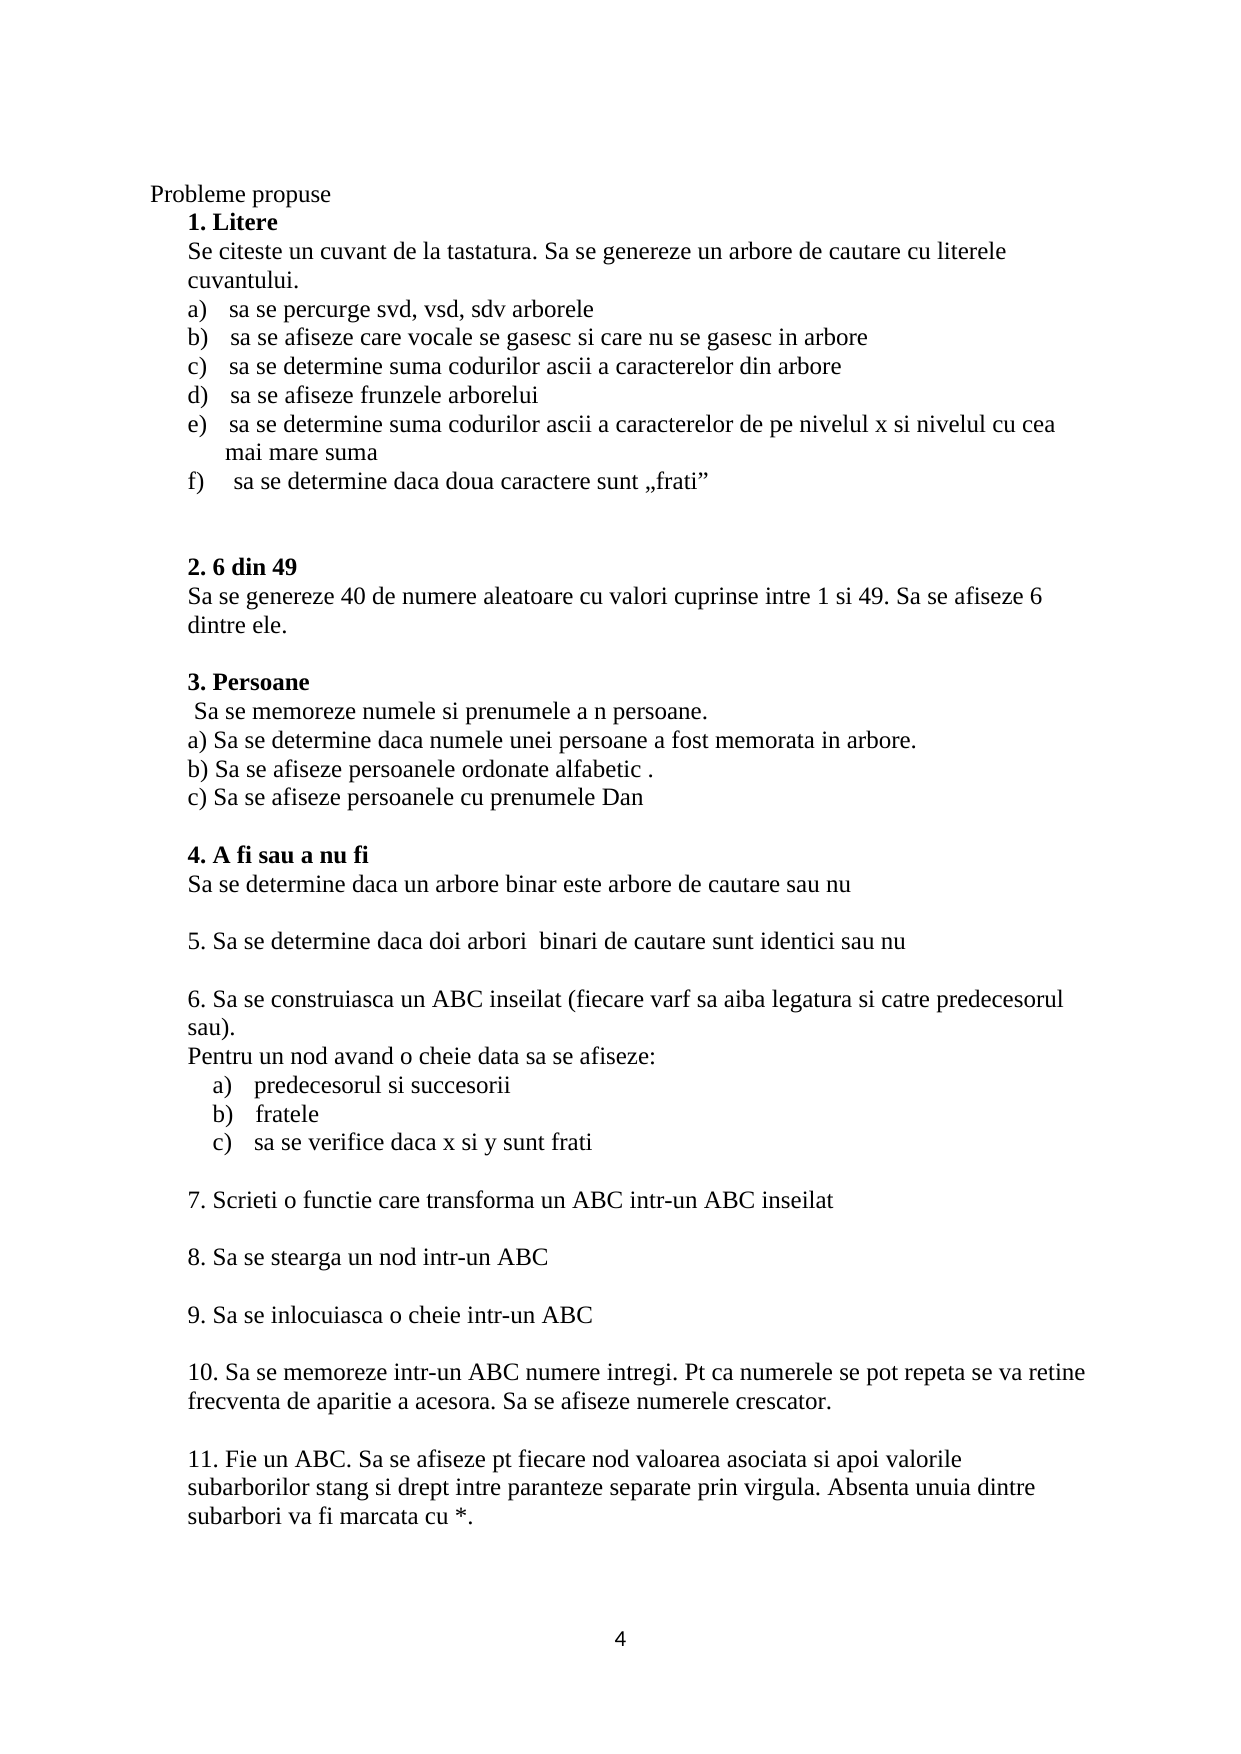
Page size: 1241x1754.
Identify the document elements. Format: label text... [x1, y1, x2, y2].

text f) sa se determine daca doua caractere sunt „frati” [187, 466, 1090, 495]
text c) sa se verifice daca x si y sunt frati [212, 1127, 1090, 1156]
text c) sa se determine suma codurilor ascii a caracterelor din arbore [187, 351, 1090, 380]
text 9. Sa se inlocuiasca o cheie intr-un ABC [187, 1300, 1090, 1329]
text 4. A fi sau a nu fi [187, 840, 1090, 869]
text 8. Sa se stearga un nod intr-un ABC [187, 1242, 1090, 1271]
text a) sa se percurge svd, vsd, sdv arborele [187, 294, 1090, 322]
text 1. Litere [187, 207, 1090, 236]
text Sa se genereze 40 de numere aleatoare cu valori cuprinse intre 1 si 49. Sa se afiseze 6 dintre ele. [187, 581, 1090, 639]
text Sa se memoreze numele si prenumele a n persoane. [187, 696, 1090, 725]
text 3. Persoane [187, 667, 1090, 696]
text 7. Scrieti o functie care transforma un ABC intr-un ABC inseilat [187, 1185, 1090, 1214]
text b) Sa se afiseze persoanele ordonate alfabetic . [187, 754, 1090, 782]
text Sa se determine daca un arbore binar este arbore de cautare sau nu [187, 869, 1090, 897]
text 2. 6 din 49 [187, 552, 1090, 581]
text a) predecesorul si succesorii [212, 1070, 1090, 1099]
text d) sa se afiseze frunzele arborelui [187, 380, 1090, 409]
text 5. Sa se determine daca doi arbori binari de cautare sunt identici sau nu [187, 926, 1090, 955]
text Probleme propuse [150, 179, 1090, 207]
text a) Sa se determine daca numele unei persoane a fost memorata in arbore. [187, 725, 1090, 754]
text c) Sa se afiseze persoanele cu prenumele Dan [187, 782, 1090, 811]
text Pentru un nod avand o cheie data sa se afiseze: [187, 1041, 1090, 1070]
text b) fratele [212, 1099, 1090, 1127]
text 10. Sa se memoreze intr-un ABC numere intregi. Pt ca numerele se pot repeta se va retine frecventa de aparitie a acesora. Sa se afiseze numerele crescator. [187, 1357, 1090, 1415]
text 6. Sa se construiasca un ABC inseilat (fiecare varf sa aiba legatura si catre predecesorul sau). [187, 984, 1090, 1041]
text Se citeste un cuvant de la tastatura. Sa se genereze un arbore de cautare cu literele cuvantului. [187, 236, 1090, 294]
text 11. Fie un ABC. Sa se afiseze pt fiecare nod valoarea asociata si apoi valorile subarborilor stang si drept intre paranteze separate prin virgula. Absenta unuia dintre subarbori va fi marcata cu *. [187, 1444, 1090, 1530]
text e) sa se determine suma codurilor ascii a caracterelor de pe nivelul x si nivelul cu cea mai mare suma [187, 409, 1090, 466]
text b) sa se afiseze care vocale se gasesc si care nu se gasesc in arbore [187, 322, 1090, 351]
